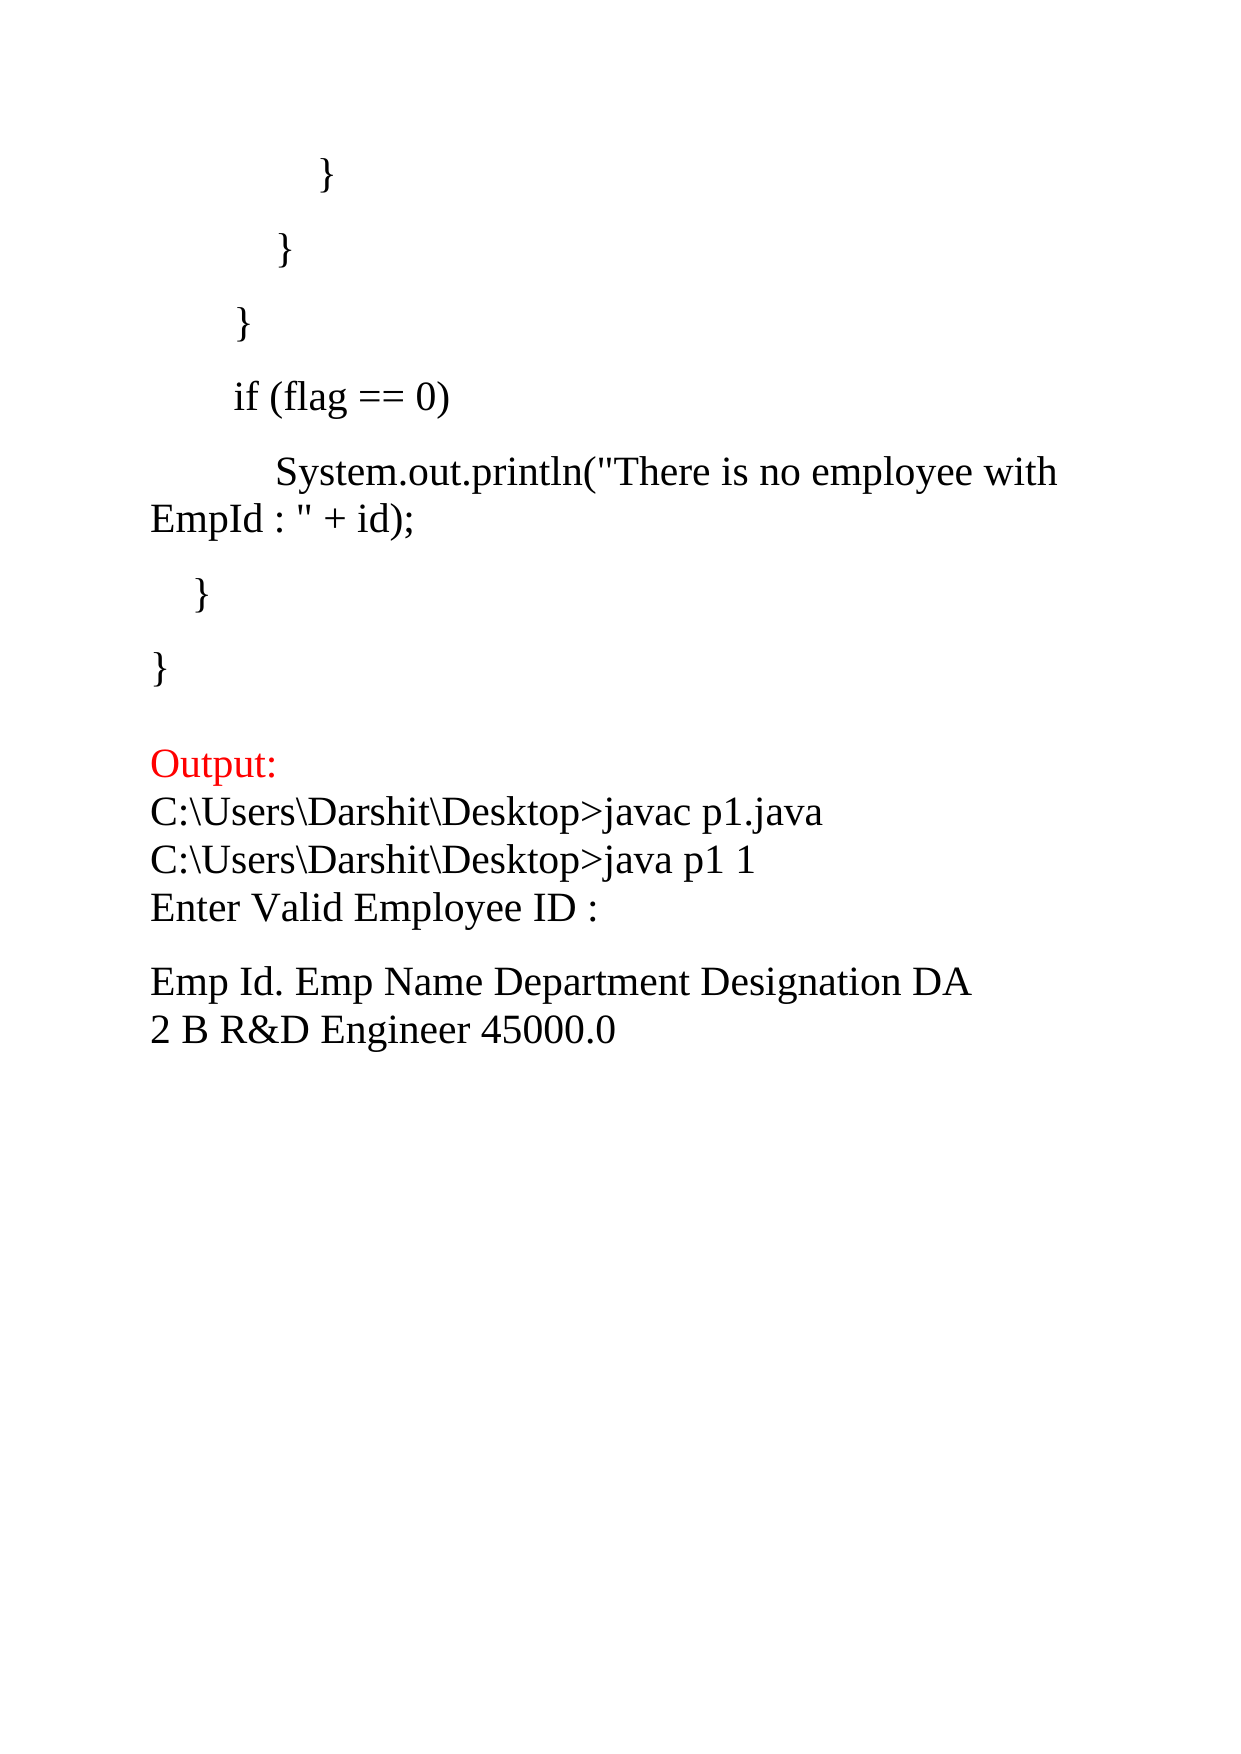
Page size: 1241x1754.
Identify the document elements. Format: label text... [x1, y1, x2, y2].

text Enter Valid Employee ID : [150, 882, 1090, 930]
text } [150, 149, 1090, 197]
text System.out.println("There is no employee with EmpId : " + id); [150, 446, 1090, 542]
text Output: [150, 738, 1090, 786]
text Emp Id. Emp Name Department Designation DA [150, 956, 1090, 1004]
text C:\Users\Darshit\Desktop>javac p1.java [150, 786, 1090, 834]
text C:\Users\Darshit\Desktop>java p1 1 [150, 834, 1090, 882]
text 2 B R&D Engineer 45000.0 [150, 1004, 1090, 1052]
text } [150, 568, 1090, 616]
text if (flag == 0) [150, 372, 1090, 420]
text } [150, 642, 1090, 690]
text } [150, 297, 1090, 345]
text } [150, 223, 1090, 271]
